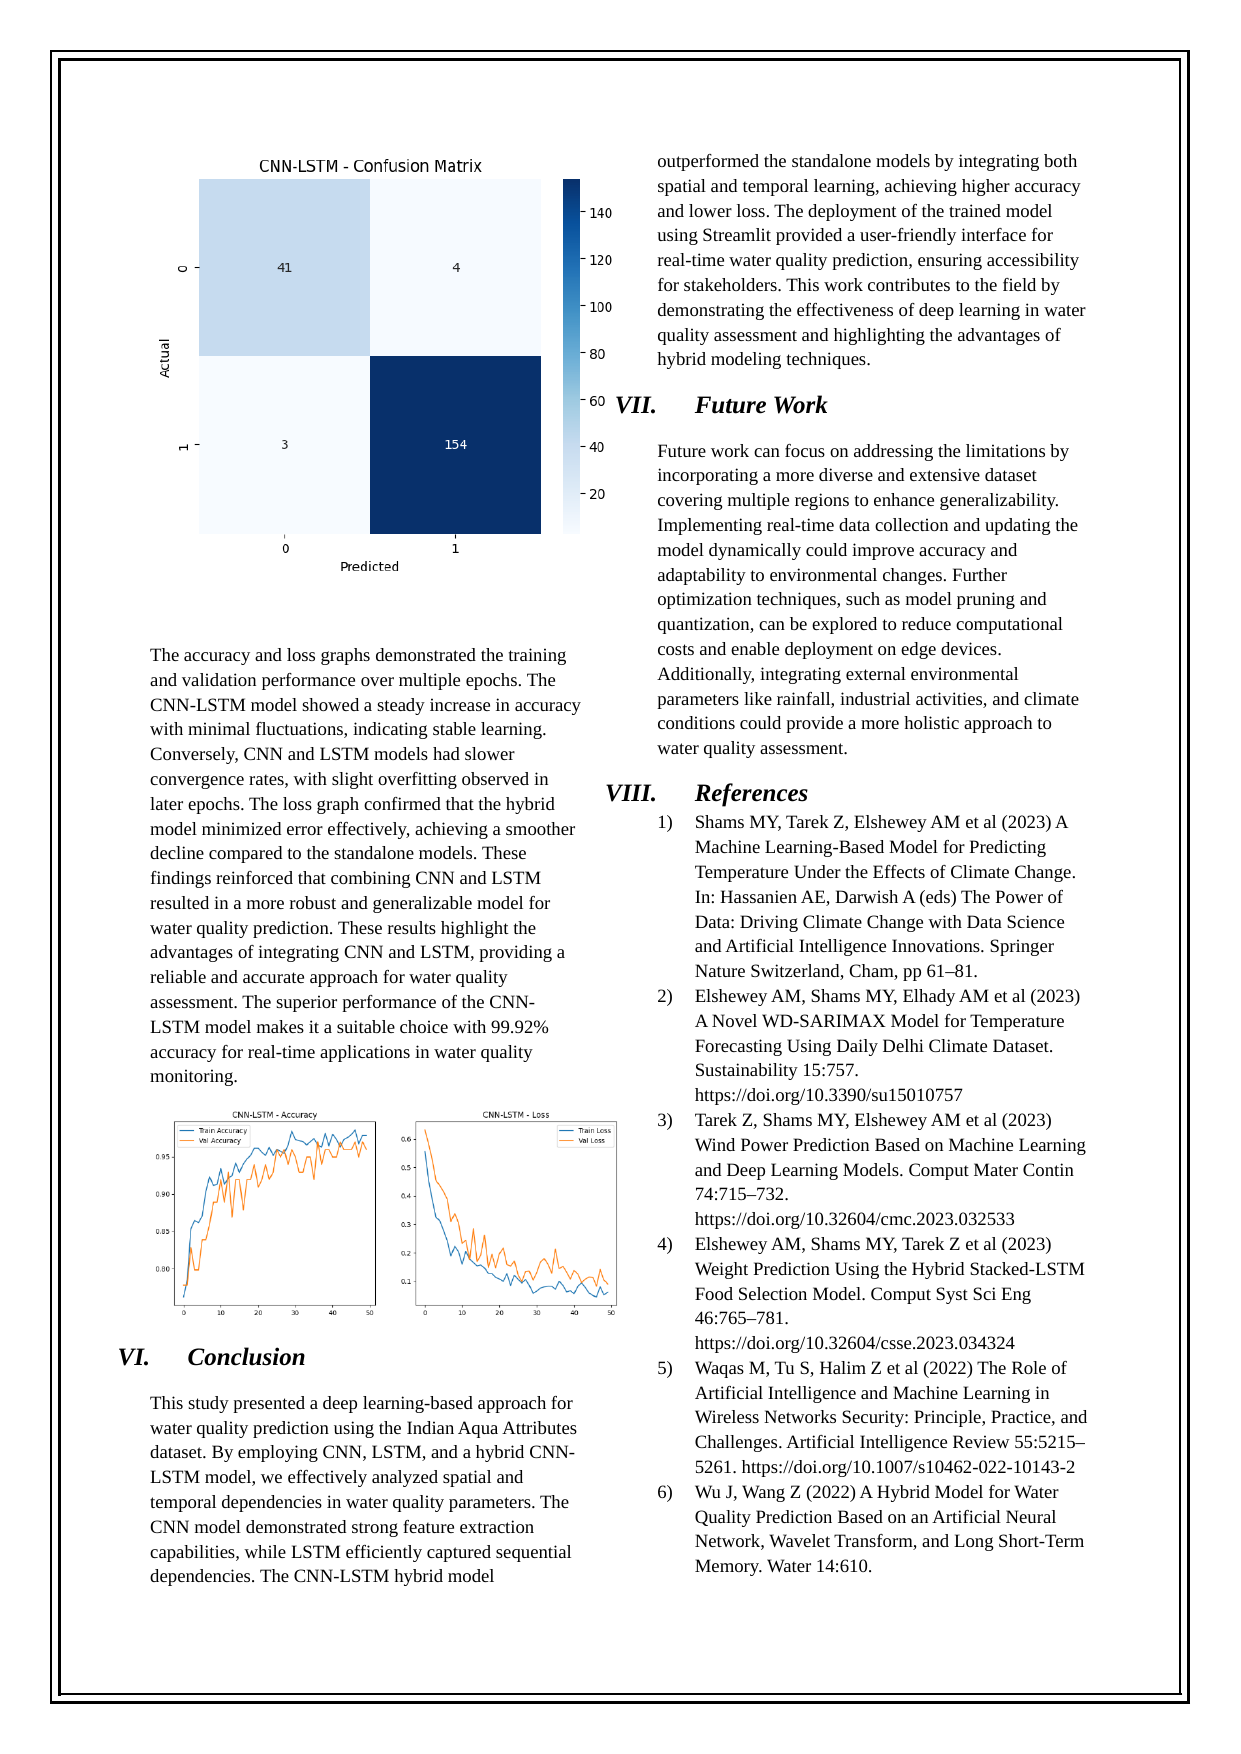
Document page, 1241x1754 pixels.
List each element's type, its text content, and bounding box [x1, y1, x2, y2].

text The accuracy and loss graphs demonstrated the training and validation performance over multiple epochs. The CNN-LSTM model showed a steady increase in accuracy with minimal fluctuations, indicating stable learning. Conversely, CNN and LSTM models had slower convergence rates, with slight overfitting observed in later epochs. The loss graph confirmed that the hybrid model minimized error effectively, achieving a smoother decline compared to the standalone models. These findings reinforced that combining CNN and LSTM resulted in a more robust and generalizable model for water quality prediction. These results highlight the advantages of integrating CNN and LSTM, providing a reliable and accurate approach for water quality assessment. The superior performance of the CNN-LSTM model makes it a suitable choice with 99.92% accuracy for real-time applications in water quality monitoring. [150, 644, 583, 1087]
text Future work can focus on addressing the limitations by incorporating a more diverse and extensive dataset covering multiple regions to enhance generalizability. Implementing real-time data collection and updating the model dynamically could improve accuracy and adaptability to environmental changes. Further optimization techniques, such as model pruning and quantization, can be explored to reduce computational costs and enable deployment on edge devices. Additionally, integrating external environmental parameters like rainfall, industrial activities, and climate conditions could provide a more holistic approach to water quality assessment. [657, 439, 1090, 758]
list Shams MY, Tarek Z, Elshewey AM et al (2023) A Machine Learning-Based Model for Predicting Temperature Under the Effects of Climate Change. In: Hassanien AE, Darwish A (eds) The Power of Data: Driving Climate Change with Data Science and Artificial Intelligence Innovations. Springer Nature Switzerland, Cham, pp 61–81. [657, 811, 1090, 982]
list Tarek Z, Shams MY, Elshewey AM et al (2023) Wind Power Prediction Based on Machine Learning and Deep Learning Models. Comput Mater Contin 74:715–732. https://doi.org/10.32604/cmc.2023.032533 [657, 1109, 1090, 1230]
list Conclusion [150, 1342, 583, 1371]
list Wu J, Wang Z (2022) A Hybrid Model for Water Quality Prediction Based on an Artificial Neural Network, Wavelet Transform, and Long Short-Term Memory. Water 14:610. [657, 1481, 1090, 1577]
text This study presented a deep learning-based approach for water quality prediction using the Indian Aqua Attributes dataset. By employing CNN, LSTM, and a hybrid CNN-LSTM model, we effectively analyzed spatial and temporal dependencies in water quality parameters. The CNN model demonstrated strong feature extraction capabilities, while LSTM efficiently captured sequential dependencies. The CNN-LSTM hybrid model outperformed the standalone models by integrating both spatial and temporal learning, achieving higher accuracy and lower loss. The deployment of the trained model using Streamlit provided a user-friendly interface for real-time water quality prediction, ensuring accessibility for stakeholders. This work contributes to the field by demonstrating the effectiveness of deep learning in water quality assessment and highlighting the advantages of hybrid modeling techniques. [150, 1392, 583, 1587]
picture [150, 150, 620, 582]
picture [150, 1106, 620, 1321]
list Waqas M, Tu S, Halim Z et al (2022) The Role of Artificial Intelligence and Machine Learning in Wireless Networks Security: Principle, Practice, and Challenges. Artificial Intelligence Review 55:5215–5261. https://doi.org/10.1007/s10462-022-10143-2 [657, 1357, 1090, 1478]
list References [657, 778, 1090, 807]
text This study presented a deep learning-based approach for water quality prediction using the Indian Aqua Attributes dataset. By employing CNN, LSTM, and a hybrid CNN-LSTM model, we effectively analyzed spatial and temporal dependencies in water quality parameters. The CNN model demonstrated strong feature extraction capabilities, while LSTM efficiently captured sequential dependencies. The CNN-LSTM hybrid model outperformed the standalone models by integrating both spatial and temporal learning, achieving higher accuracy and lower loss. The deployment of the trained model using Streamlit provided a user-friendly interface for real-time water quality prediction, ensuring accessibility for stakeholders. This work contributes to the field by demonstrating the effectiveness of deep learning in water quality assessment and highlighting the advantages of hybrid modeling techniques. [657, 150, 1090, 370]
list Elshewey AM, Shams MY, Elhady AM et al (2023) A Novel WD-SARIMAX Model for Temperature Forecasting Using Daily Delhi Climate Dataset. Sustainability 15:757. https://doi.org/10.3390/su15010757 [657, 985, 1090, 1106]
list Elshewey AM, Shams MY, Tarek Z et al (2023) Weight Prediction Using the Hybrid Stacked-LSTM Food Selection Model. Comput Syst Sci Eng 46:765–781. https://doi.org/10.32604/csse.2023.034324 [657, 1233, 1090, 1354]
list Future Work [657, 390, 1090, 418]
